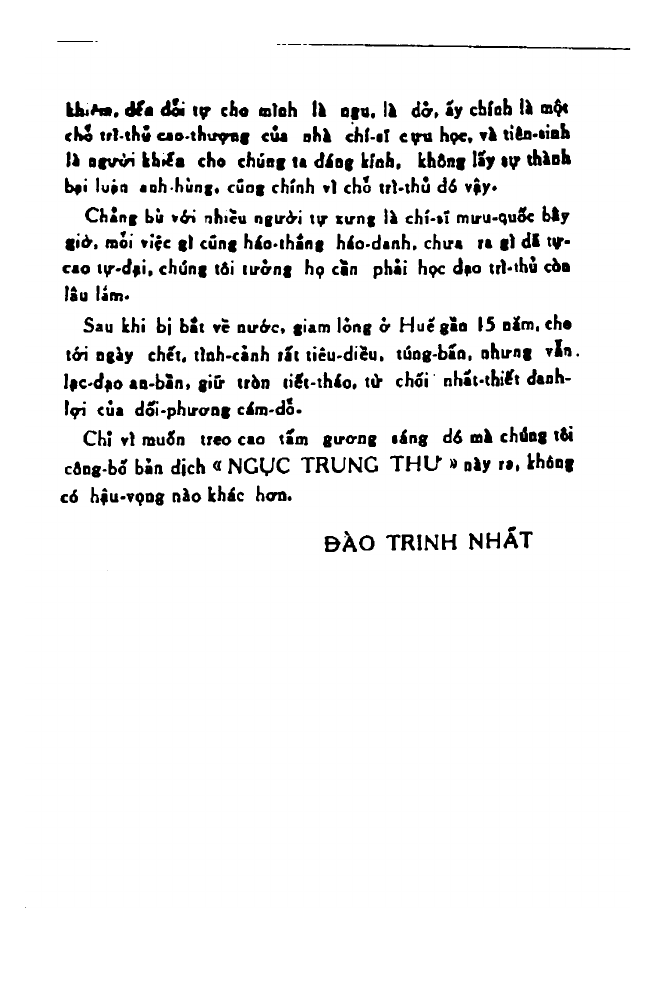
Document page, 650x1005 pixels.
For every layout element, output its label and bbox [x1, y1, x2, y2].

picture [25, 41, 630, 908]
